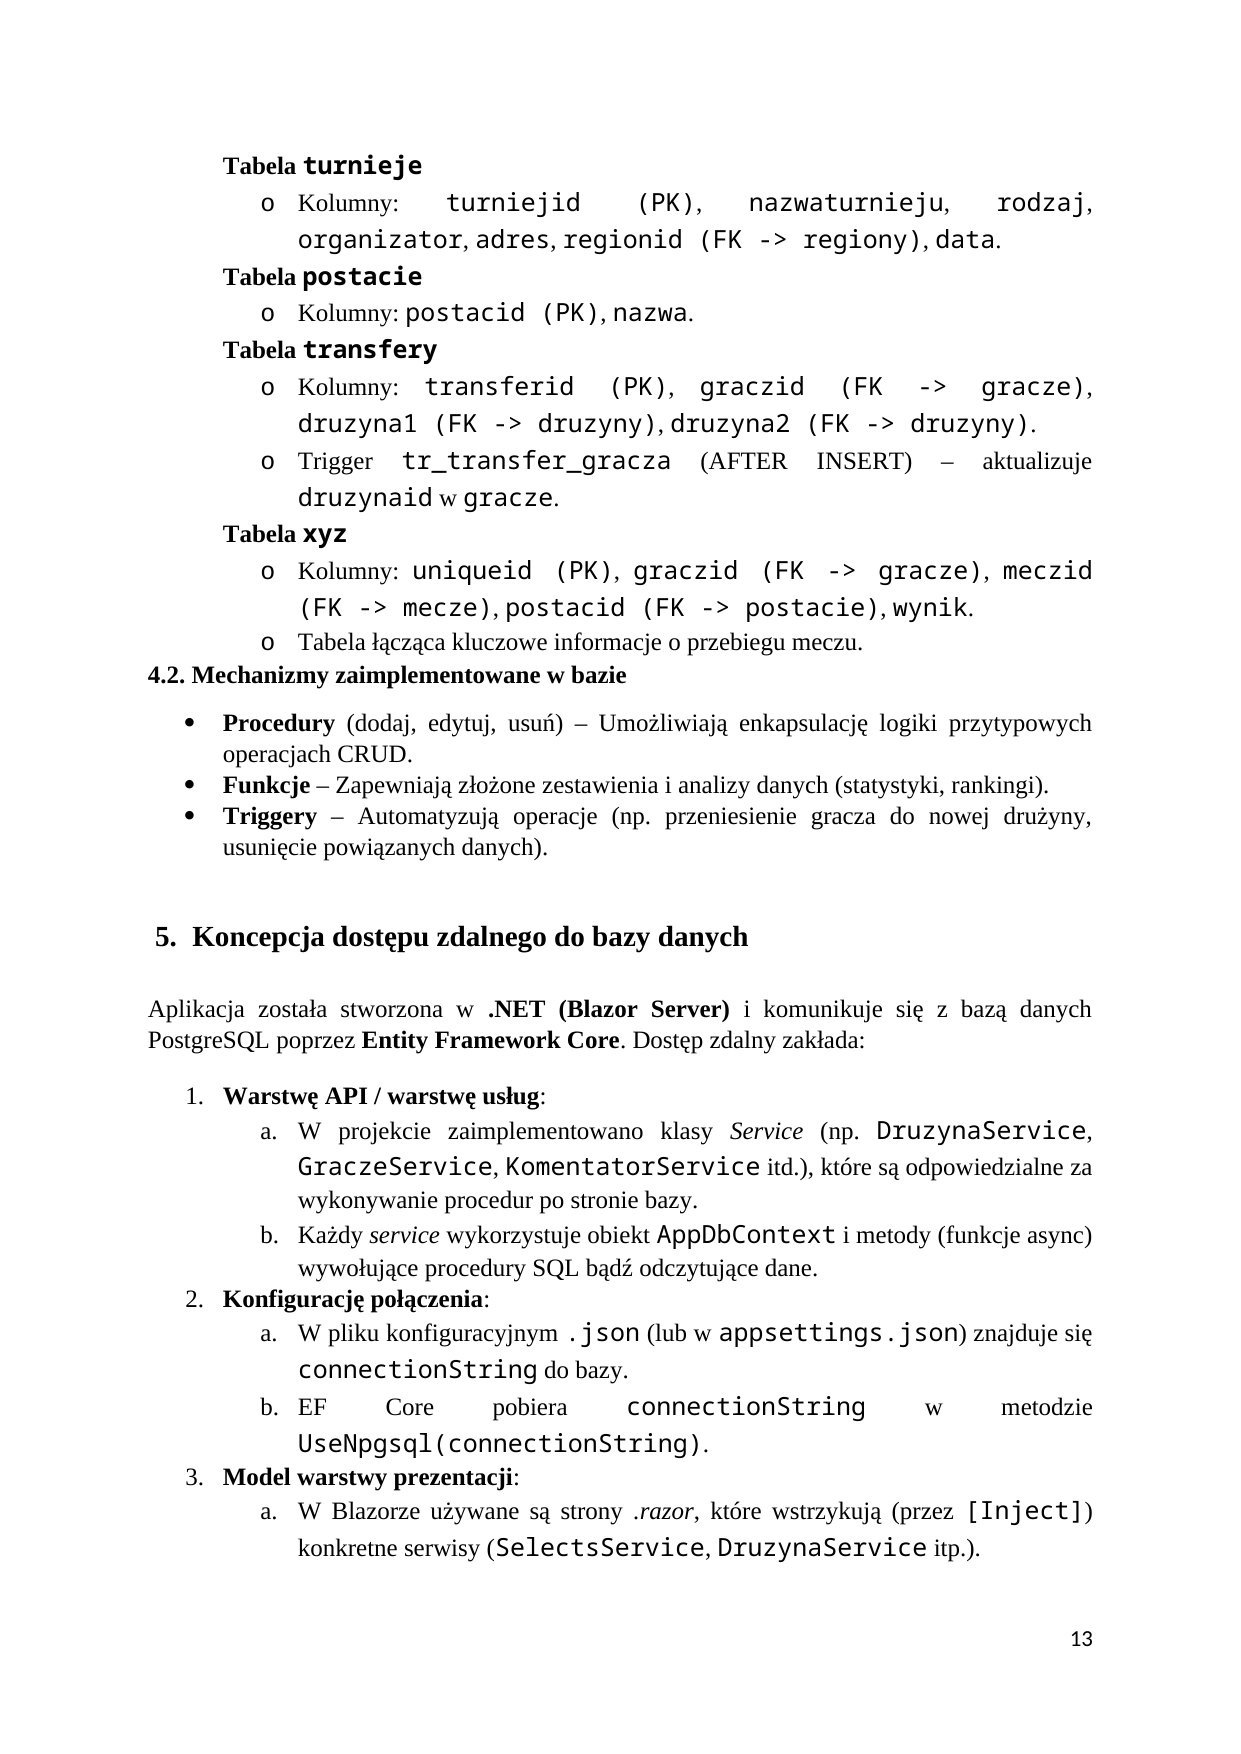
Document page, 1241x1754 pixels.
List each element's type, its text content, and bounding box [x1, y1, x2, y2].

list Konfigurację połączenia: [185, 1284, 1093, 1313]
list W Blazorze używane są strony .razor, które wstrzykują (przez [Inject]) konkretne serwisy (SelectsService, DruzynaService itp.). [260, 1493, 1093, 1564]
list Funkcje – Zapewniają złożone zestawienia i analizy danych (statystyki, rankingi). [185, 770, 1093, 798]
list Triggery – Automatyzują operacje (np. przeniesienie gracza do nowej drużyny, usunięcie powiązanych danych). [185, 801, 1093, 861]
list Model warstwy prezentacji: [185, 1462, 1093, 1491]
text 4.2. Mechanizmy zaimplementowane w bazie [148, 660, 1093, 689]
list Kolumny: turniejid (PK), nazwaturnieju, rodzaj, organizator, adres, regionid (FK -> regiony), data. [260, 184, 1093, 255]
list Procedury (dodaj, edytuj, usuń) – Umożliwiają enkapsulację logiki przytypowych operacjach CRUD. [185, 708, 1093, 767]
list W pliku konfiguracyjnym .json (lub w appsettings.json) znajduje się connectionString do bazy. [260, 1315, 1093, 1386]
list Tabela xyz [223, 516, 1093, 550]
text Aplikacja została stworzona w .NET (Blazor Server) i komunikuje się z bazą danych PostgreSQL poprzez Entity Framework Core. Dostęp zdalny zakłada: [148, 994, 1093, 1054]
list Tabela turnieje [223, 148, 1093, 182]
list Tabela postacie [223, 258, 1093, 292]
list Kolumny: uniqueid (PK), graczid (FK -> gracze), meczid (FK -> mecze), postacid (FK -> postacie), wynik. [260, 553, 1093, 624]
list EF Core pobiera connectionString w metodzie UseNpgsql(connectionString). [260, 1388, 1093, 1459]
list Kolumny: transferid (PK), graczid (FK -> gracze), druzyna1 (FK -> druzyny), druzyna2 (FK -> druzyny). [260, 369, 1093, 440]
list Tabela łącząca kluczowe informacje o przebiegu meczu. [260, 627, 1093, 657]
list Warstwę API / warstwę usług: [185, 1081, 1093, 1110]
list Każdy service wykorzystuje obiekt AppDbContext i metody (funkcje async) wywołujące procedury SQL bądź odczytujące dane. [260, 1216, 1093, 1282]
list Koncepcja dostępu zdalnego do bazy danych [155, 919, 1093, 952]
list Tabela transfery [223, 332, 1093, 366]
list W projekcie zaimplementowano klasy Service (np. DruzynaService, GraczeService, KomentatorService itd.), które są odpowiedzialne za wykonywanie procedur po stronie bazy. [260, 1112, 1093, 1214]
list Kolumny: postacid (PK), nazwa. [260, 295, 1093, 329]
list Trigger tr_transfer_gracza (AFTER INSERT) – aktualizuje druzynaid w gracze. [260, 442, 1093, 513]
